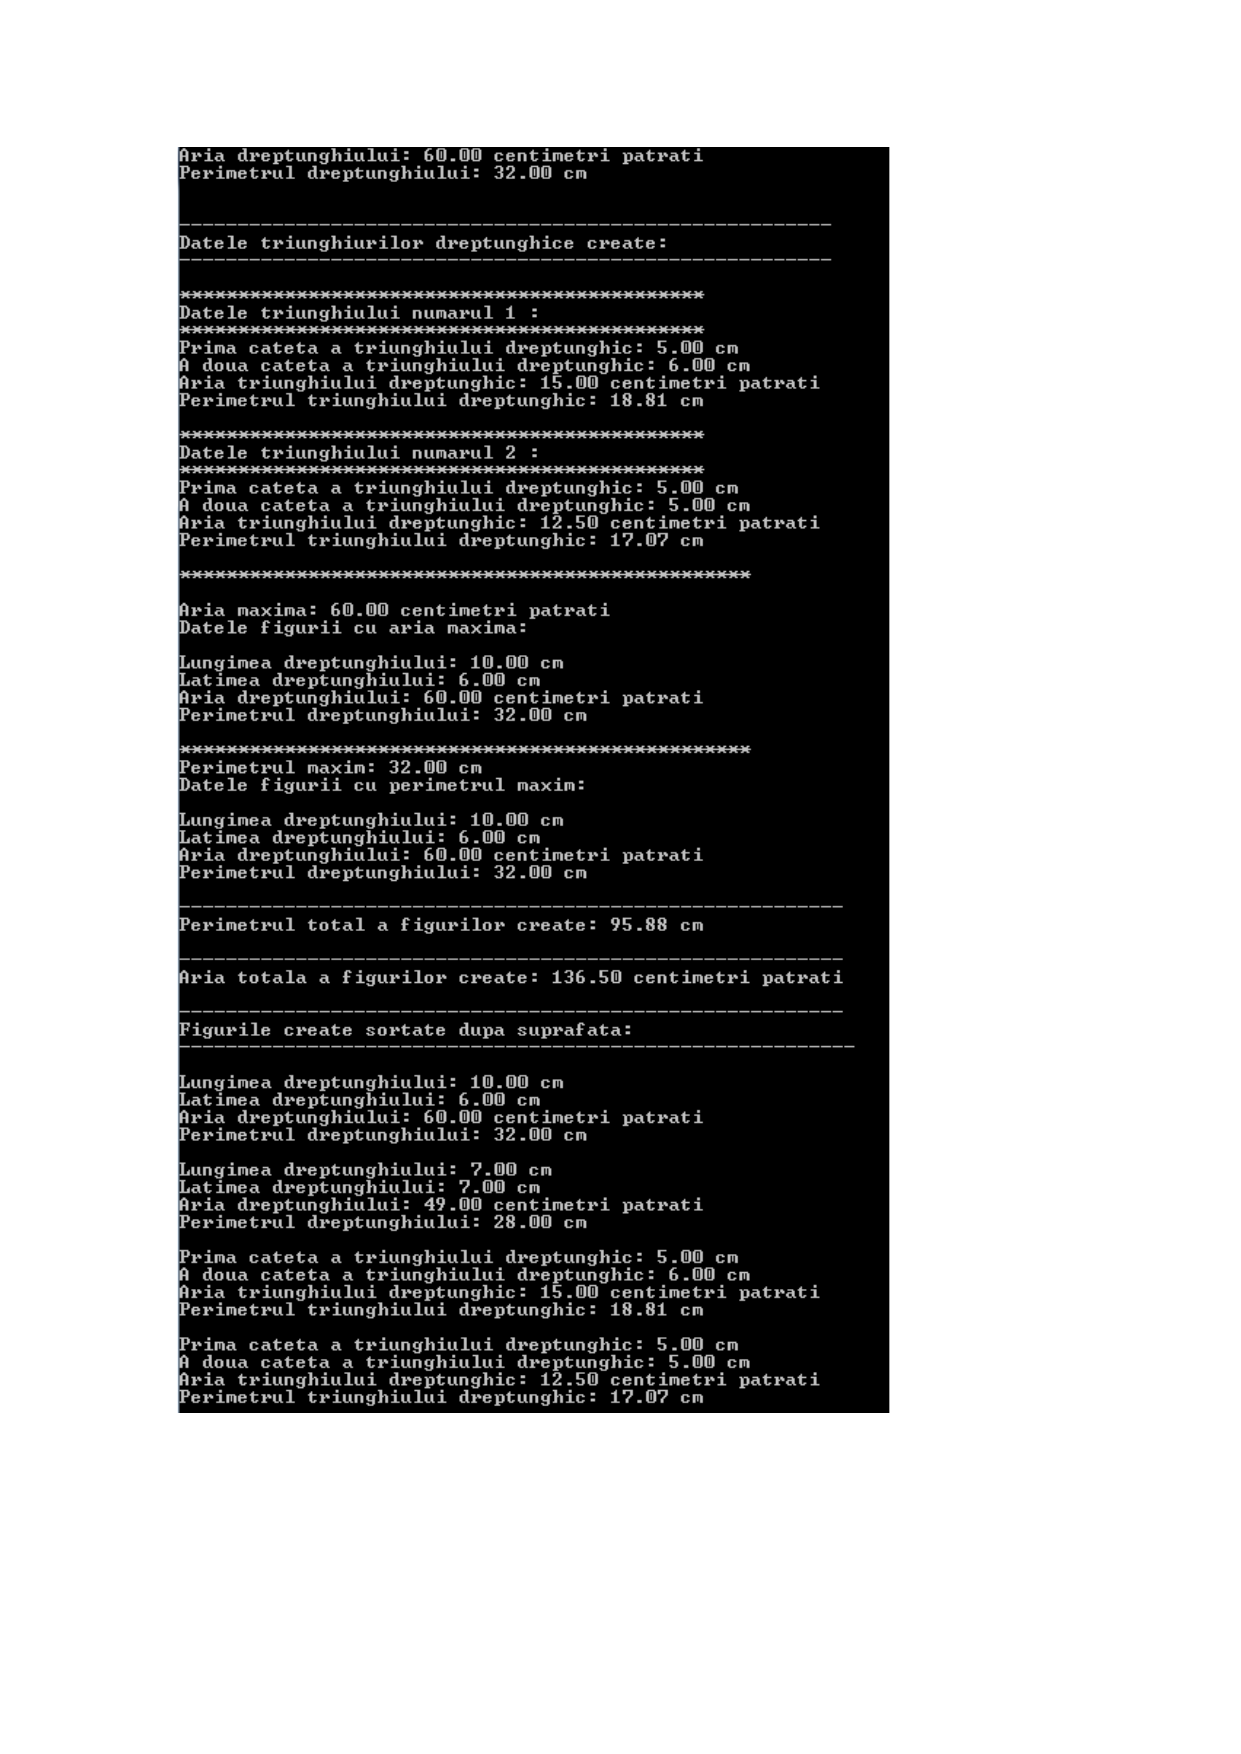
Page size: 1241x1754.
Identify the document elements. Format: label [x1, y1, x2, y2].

picture [177, 147, 890, 1413]
